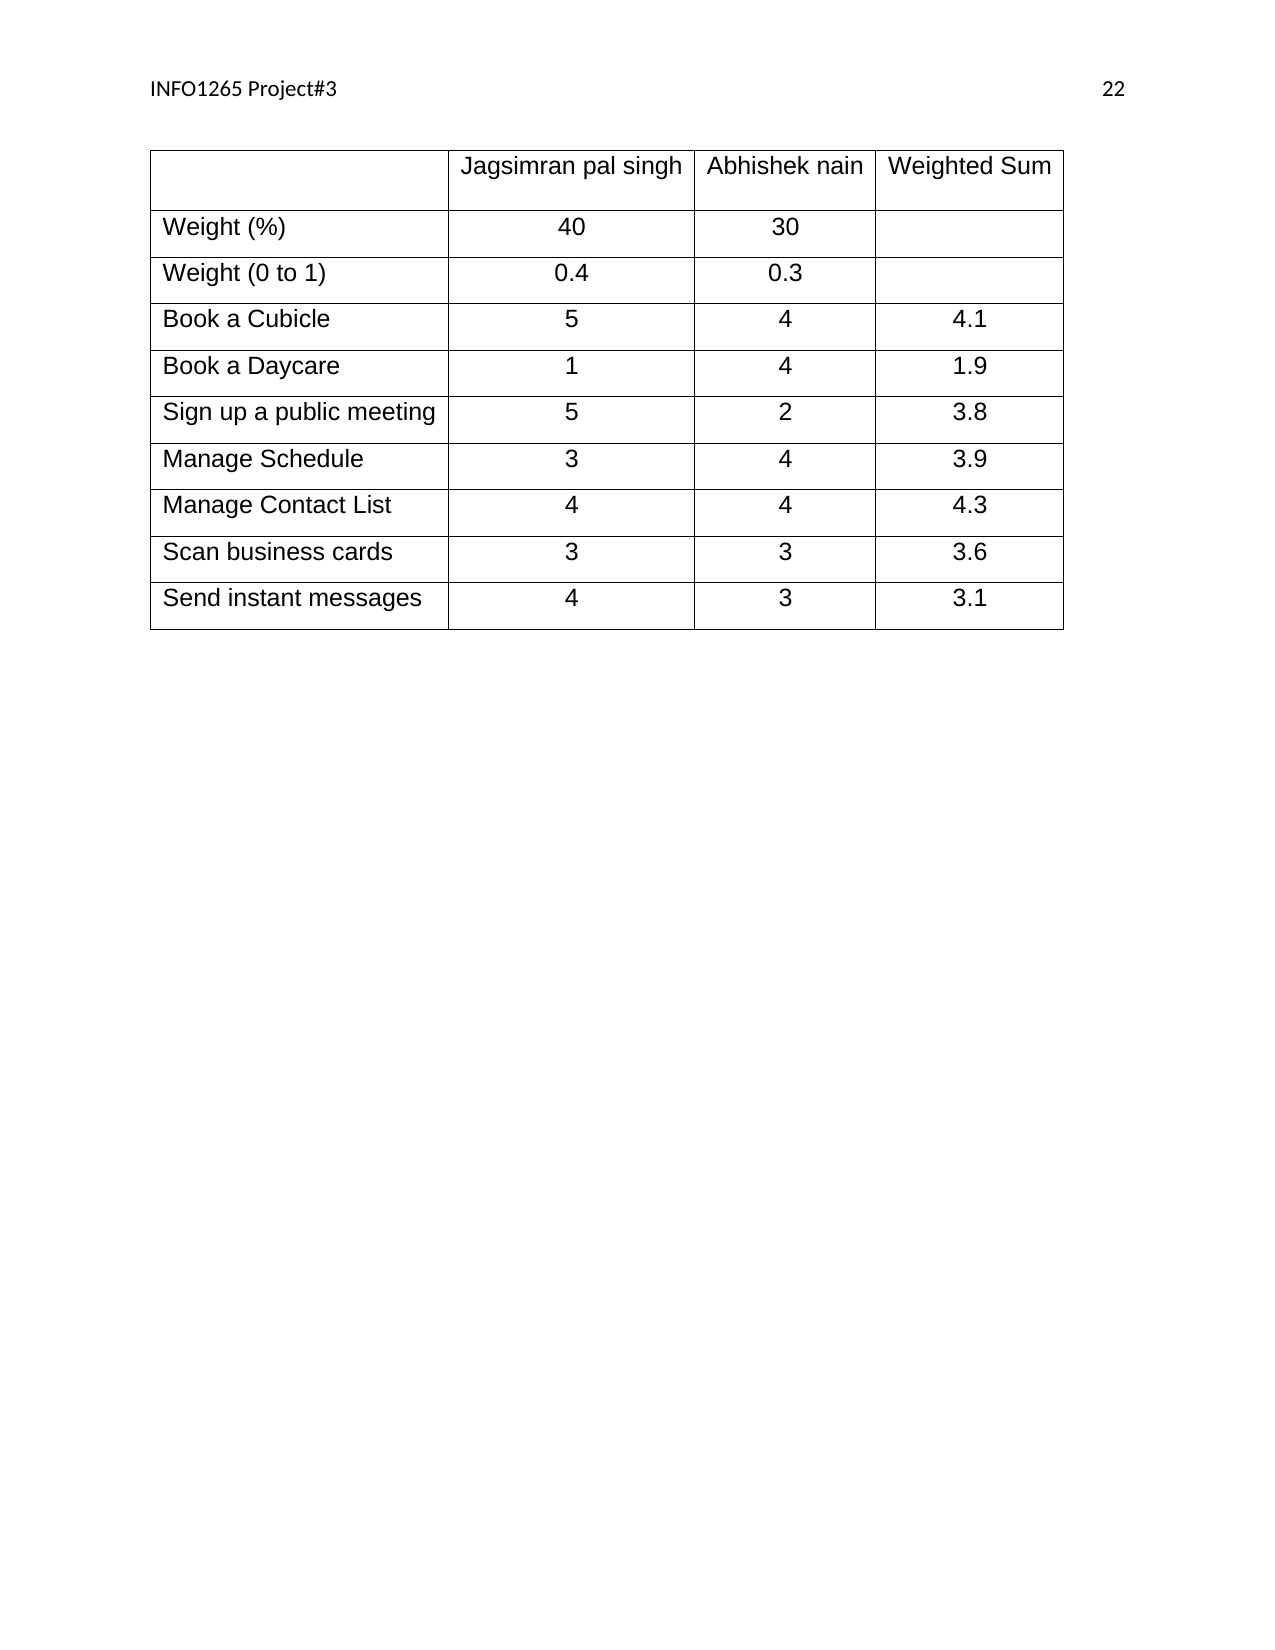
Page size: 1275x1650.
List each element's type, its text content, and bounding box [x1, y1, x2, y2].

table_cell Sign up a public meeting [151, 397, 448, 443]
table_header Abhishek nain [695, 151, 875, 210]
table_cell 4 [695, 444, 875, 489]
table_cell 4.3 [876, 490, 1063, 536]
table_cell 1 [449, 351, 694, 396]
table_cell Manage Schedule [151, 444, 448, 489]
table_cell Book a Cubicle [151, 304, 448, 350]
table_cell 1.9 [876, 351, 1063, 396]
table_cell 0.4 [449, 258, 694, 303]
table_cell [876, 211, 1063, 257]
table_cell 3.1 [876, 583, 1063, 628]
table_cell 4 [449, 490, 694, 536]
table_cell 4.1 [876, 304, 1063, 350]
table_cell 5 [449, 304, 694, 350]
table_cell Scan business cards [151, 537, 448, 582]
table_cell 4 [449, 583, 694, 628]
table_cell 4 [695, 351, 875, 396]
table_cell Book a Daycare [151, 351, 448, 396]
table_cell 3 [695, 583, 875, 628]
table_header Jagsimran pal singh [449, 151, 694, 210]
table_cell Weight (%) [151, 211, 448, 257]
table_header Weighted Sum [876, 151, 1063, 210]
table_cell 3 [449, 537, 694, 582]
table_cell Weight (0 to 1) [151, 258, 448, 303]
table_cell Send instant messages [151, 583, 448, 628]
table_cell [876, 258, 1063, 303]
table_cell 3 [449, 444, 694, 489]
table_cell 3 [695, 537, 875, 582]
table_cell 3.8 [876, 397, 1063, 443]
table_cell 30 [695, 211, 875, 257]
table_cell 4 [695, 490, 875, 536]
table_cell 40 [449, 211, 694, 257]
table_cell 5 [449, 397, 694, 443]
table_cell 0.3 [695, 258, 875, 303]
table_cell Manage Contact List [151, 490, 448, 536]
table_cell 2 [695, 397, 875, 443]
table_header [151, 151, 448, 210]
table_cell 4 [695, 304, 875, 350]
table_cell 3.9 [876, 444, 1063, 489]
table_cell 3.6 [876, 537, 1063, 582]
